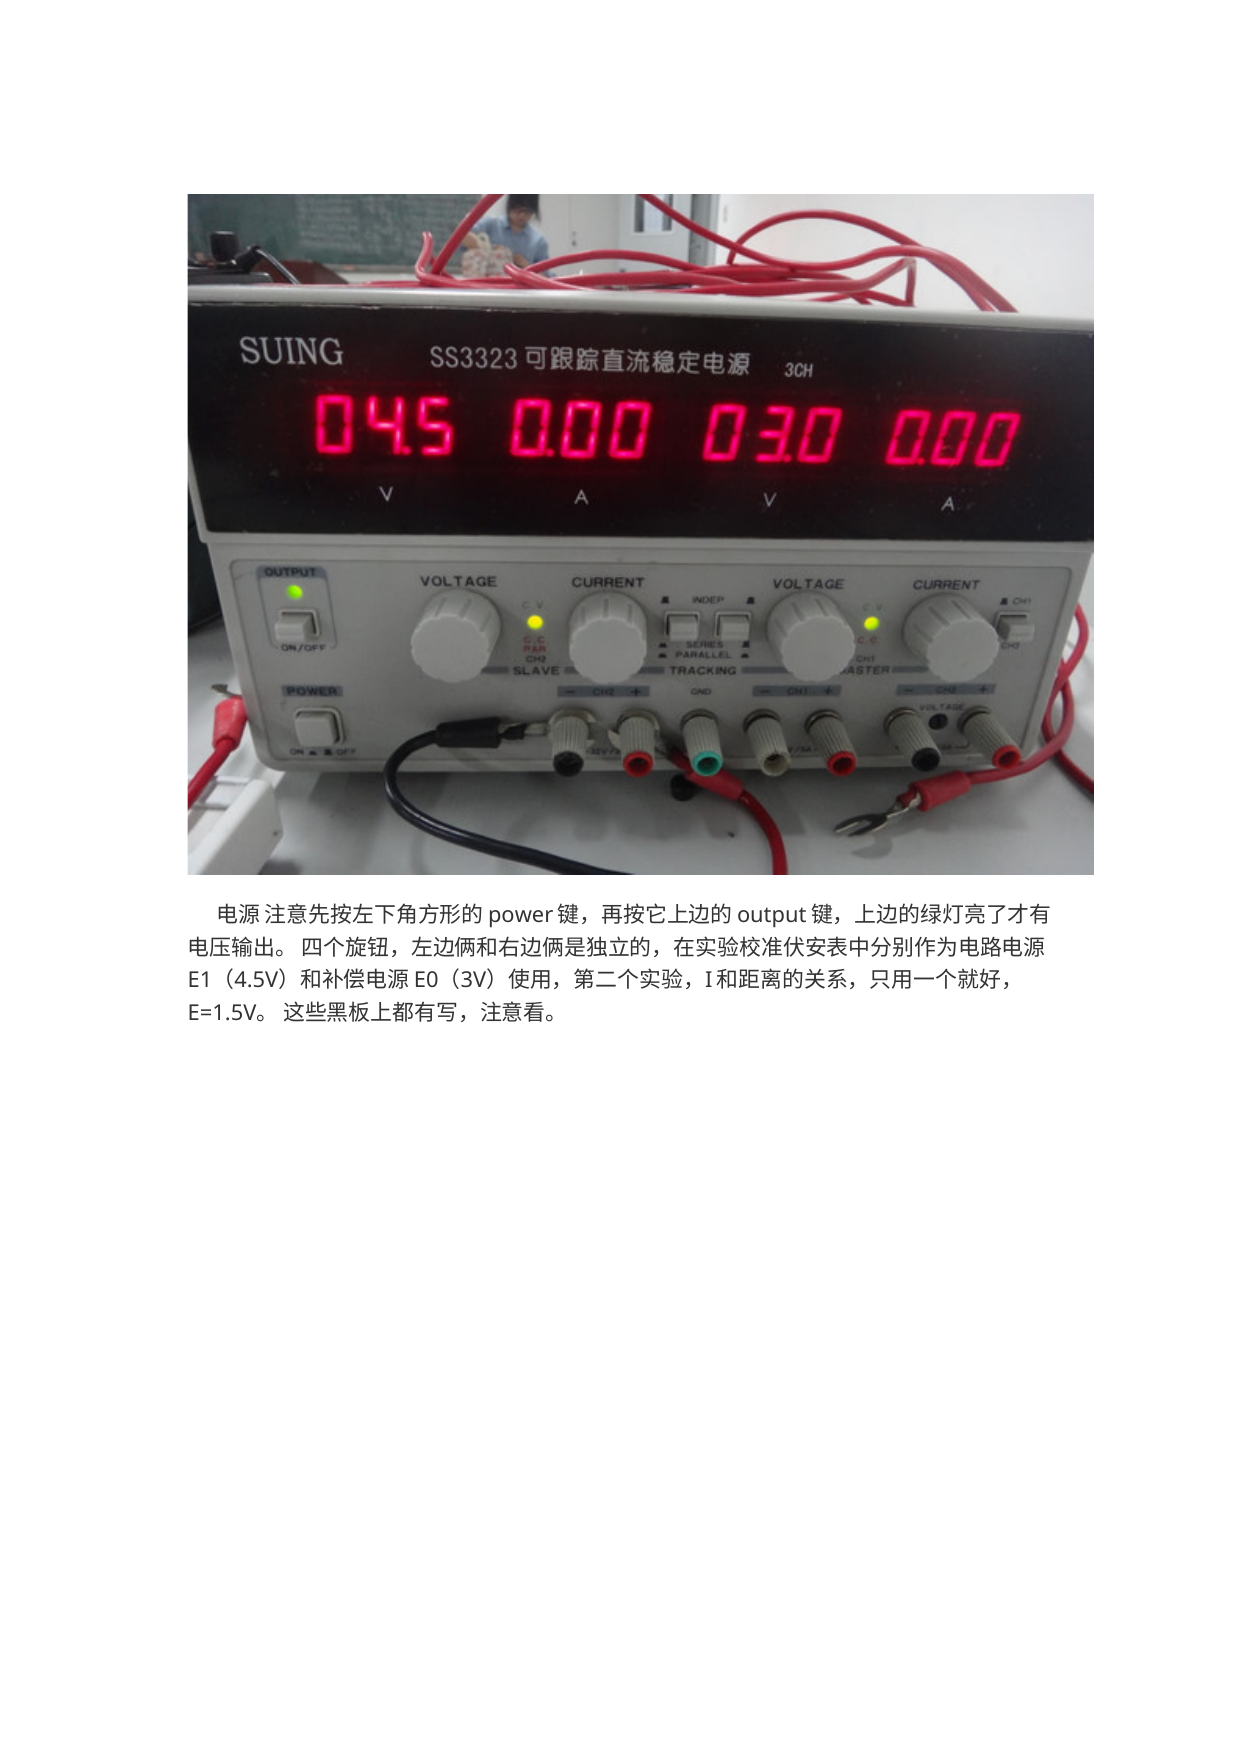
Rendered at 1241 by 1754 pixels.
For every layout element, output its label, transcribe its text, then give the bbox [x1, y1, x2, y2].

picture [187, 194, 1094, 875]
text 电源 注意先按左下角方形的power键，再按它上边的output键，上边的绿灯亮了才有电压输出。 四个旋钮，左边俩和右边俩是独立的，在实验校准伏安表中分别作为电路电源E1（4.5V）和补偿电源E0（3V）使用，第二个实验，I和距离的关系，只用一个就好，E=1.5V。 这些黑板上都有写，注意看。 [187, 897, 1053, 1027]
